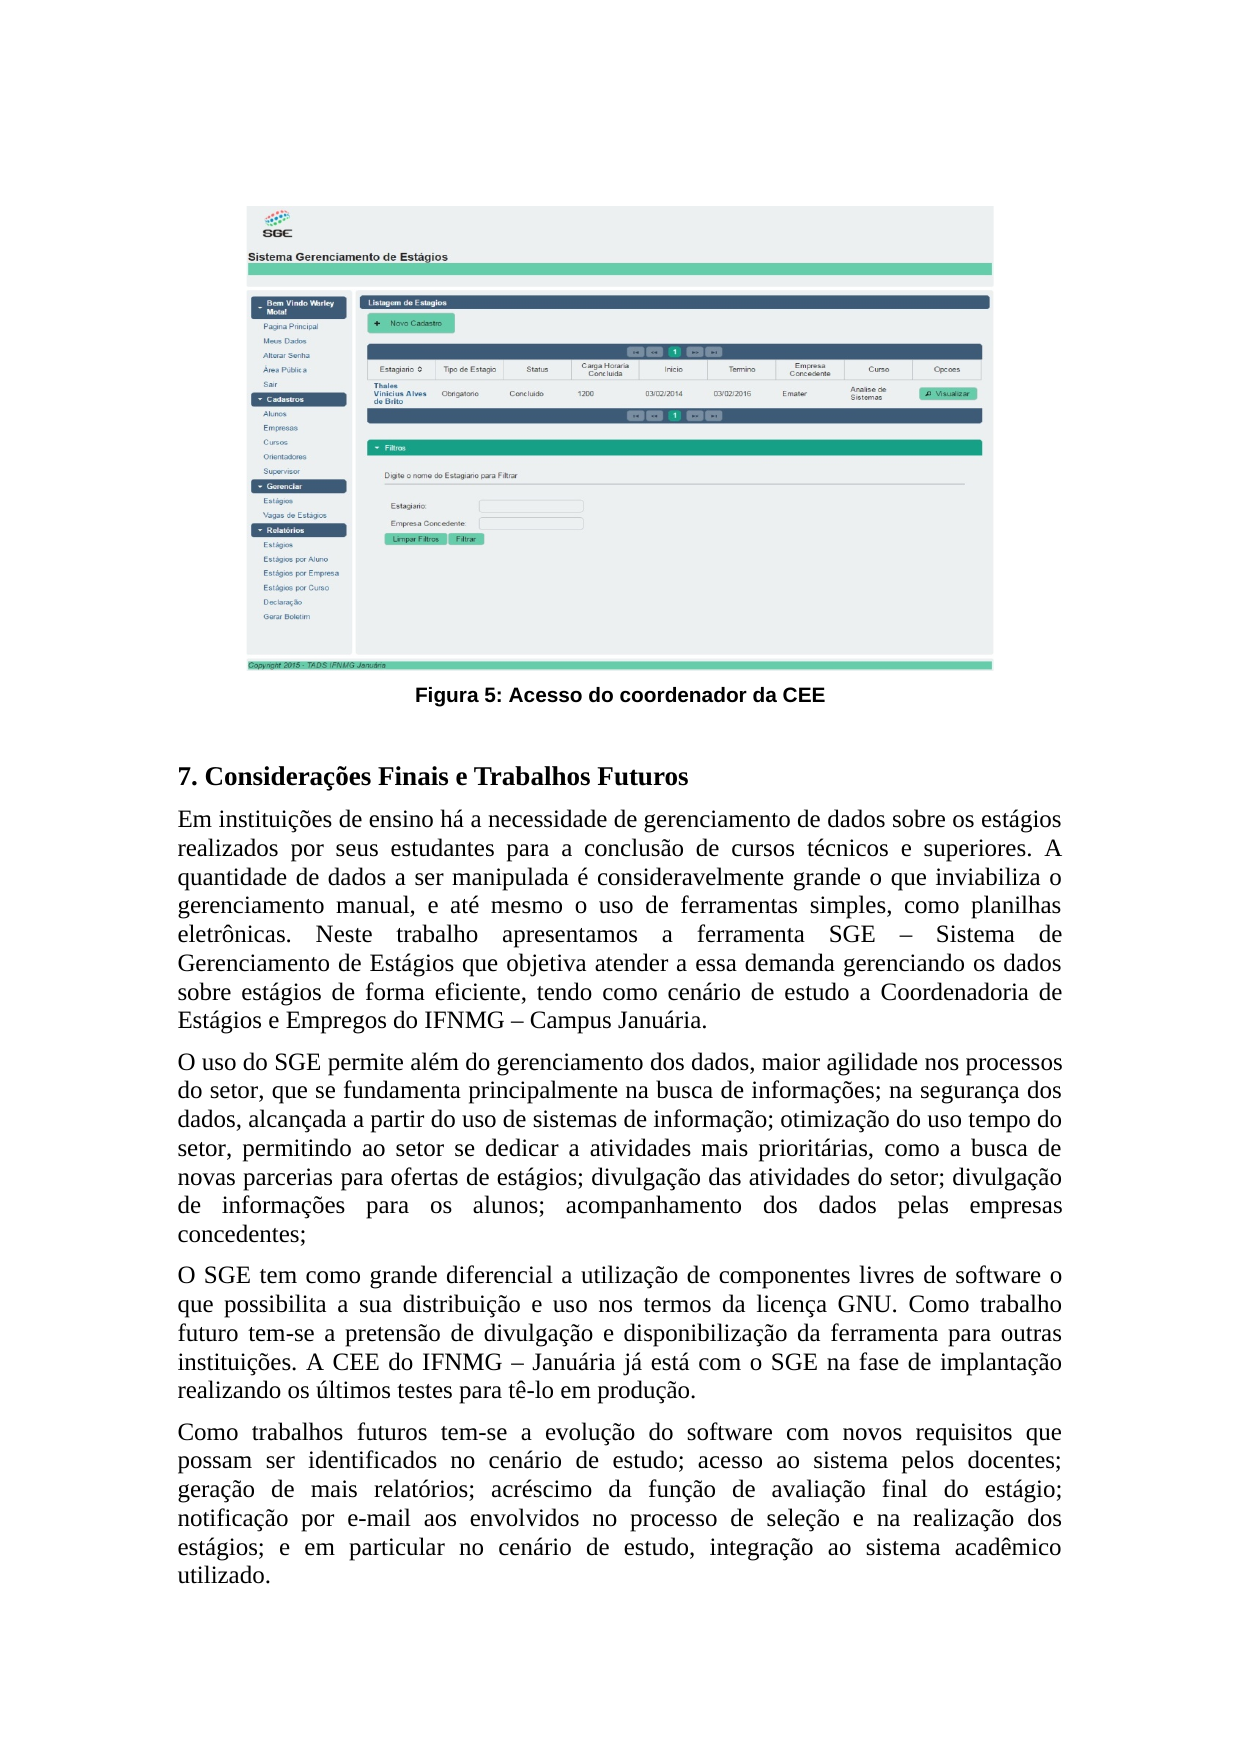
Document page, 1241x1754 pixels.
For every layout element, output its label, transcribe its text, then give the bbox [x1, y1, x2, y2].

text Em instituições de ensino há a necessidade de gerenciamento de dados sobre os estágios realizados por seus estudantes para a conclusão de cursos técnicos e superiores. A quantidade de dados a ser manipulada é consideravelmente grande o que inviabiliza o gerenciamento manual, e até mesmo o uso de ferramentas simples, como planilhas eletrônicas. Neste trabalho apresentamos a ferramenta SGE – Sistema de Gerenciamento de Estágios que objetiva atender a essa demanda gerenciando os dados sobre estágios de forma eficiente, tendo como cenário de estudo a Coordenadoria de Estágios e Empregos do IFNMG – Campus Januária. [177, 804, 1063, 1034]
subtitle 7. Considerações Finais e Trabalhos Futuros [177, 760, 1063, 792]
text O SGE tem como grande diferencial a utilização de componentes livres de software o que possibilita a sua distribuição e uso nos termos da licença GNU. Como trabalho futuro tem-se a pretensão de divulgação e disponibilização da ferramenta para outras instituições. A CEE do IFNMG – Januária já está com o SGE na fase de implantação realizando os últimos testes para tê-lo em produção. [177, 1260, 1063, 1404]
text Figura 5: Acesso do coordenador da CEE [177, 683, 1063, 707]
picture [246, 206, 994, 671]
text Como trabalhos futuros tem-se a evolução do software com novos requisitos que possam ser identificados no cenário de estudo; acesso ao sistema pelos docentes; geração de mais relatórios; acréscimo da função de avaliação final do estágio; notificação por e-mail aos envolvidos no processo de seleção e na realização dos estágios; e em particular no cenário de estudo, integração ao sistema acadêmico utilizado. [177, 1417, 1063, 1589]
text O uso do SGE permite além do gerenciamento dos dados, maior agilidade nos processos do setor, que se fundamenta principalmente na busca de informações; na segurança dos dados, alcançada a partir do uso de sistemas de informação; otimização do uso tempo do setor, permitindo ao setor se dedicar a atividades mais prioritárias, como a busca de novas parcerias para ofertas de estágios; divulgação das atividades do setor; divulgação de informações para os alunos; acompanhamento dos dados pelas empresas concedentes; [177, 1047, 1063, 1248]
